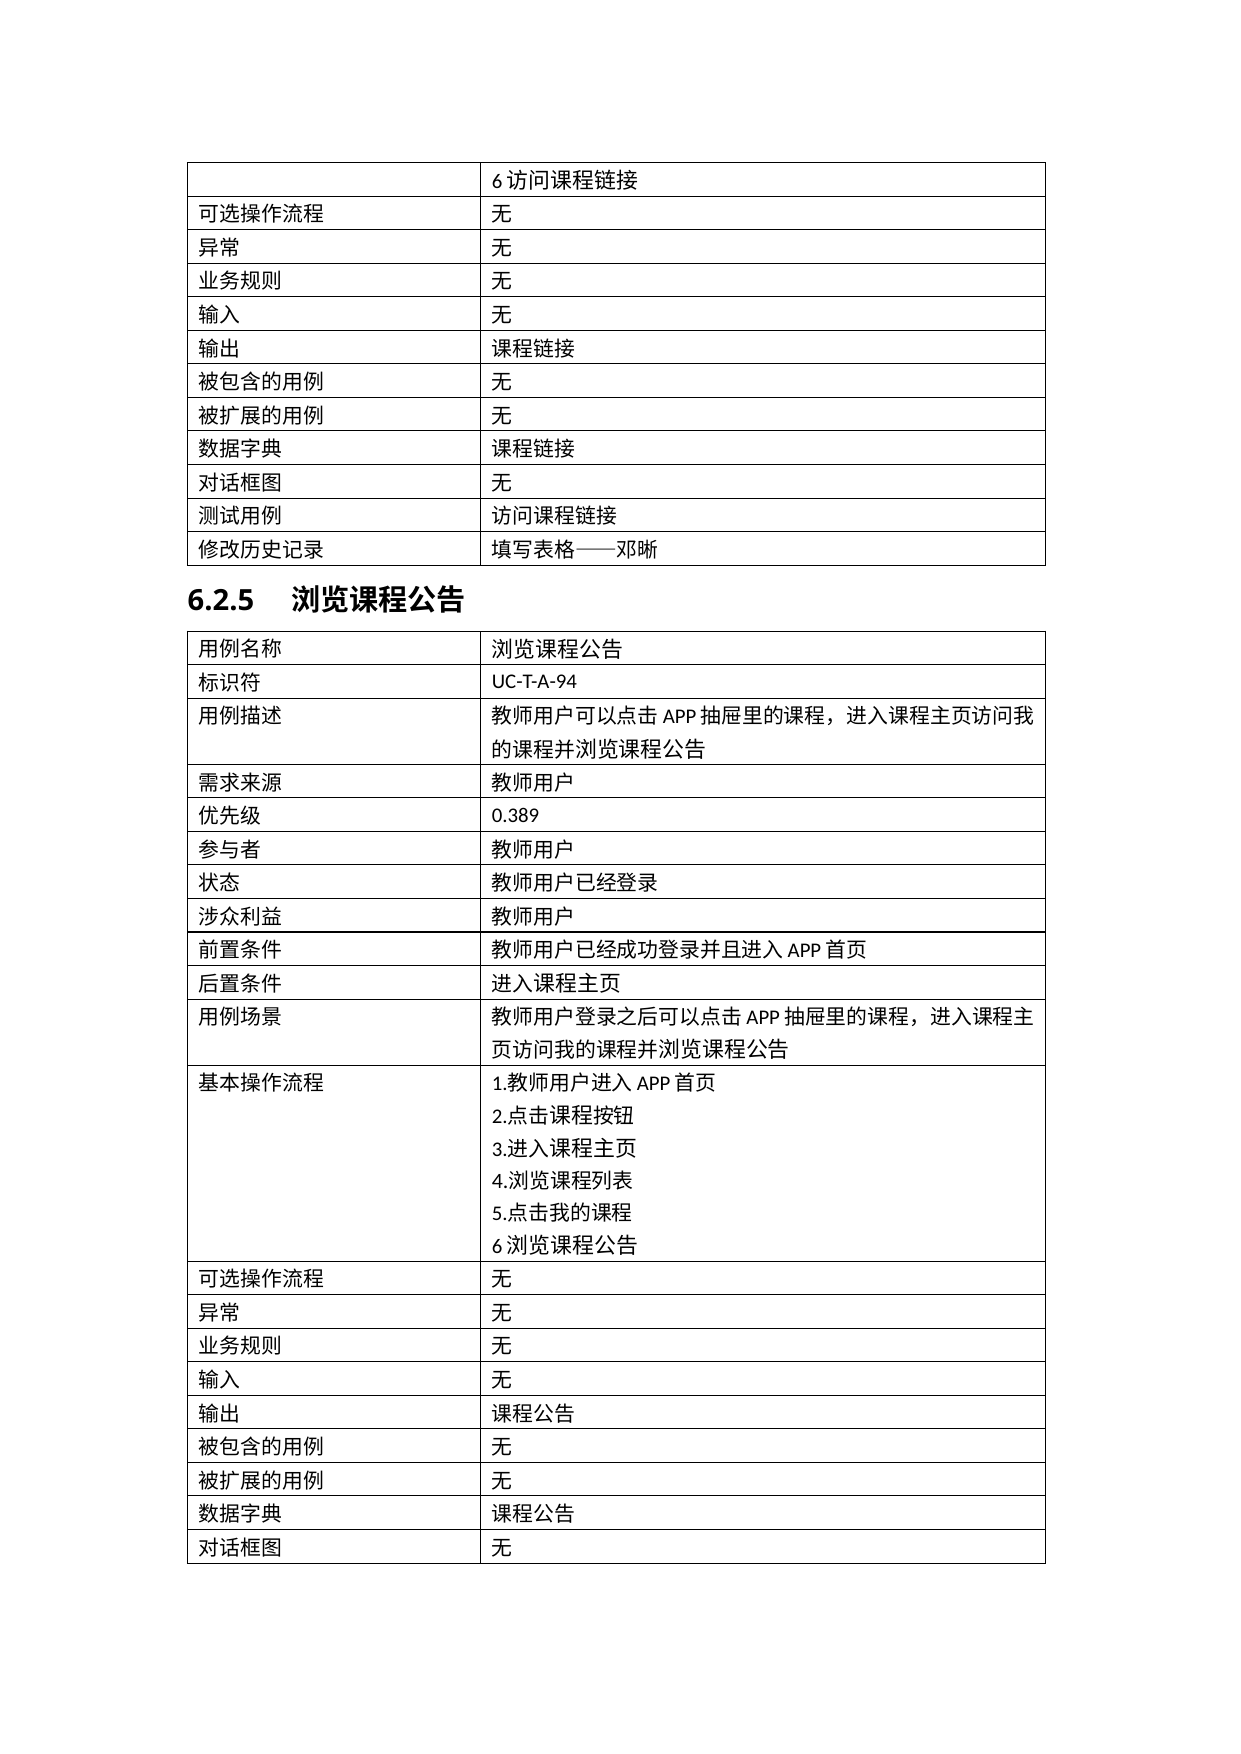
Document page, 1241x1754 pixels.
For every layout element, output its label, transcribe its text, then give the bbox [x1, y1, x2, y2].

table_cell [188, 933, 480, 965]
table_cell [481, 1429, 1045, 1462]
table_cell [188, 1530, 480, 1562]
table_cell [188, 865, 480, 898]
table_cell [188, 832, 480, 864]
text 浏览课程公告 [187, 566, 1053, 631]
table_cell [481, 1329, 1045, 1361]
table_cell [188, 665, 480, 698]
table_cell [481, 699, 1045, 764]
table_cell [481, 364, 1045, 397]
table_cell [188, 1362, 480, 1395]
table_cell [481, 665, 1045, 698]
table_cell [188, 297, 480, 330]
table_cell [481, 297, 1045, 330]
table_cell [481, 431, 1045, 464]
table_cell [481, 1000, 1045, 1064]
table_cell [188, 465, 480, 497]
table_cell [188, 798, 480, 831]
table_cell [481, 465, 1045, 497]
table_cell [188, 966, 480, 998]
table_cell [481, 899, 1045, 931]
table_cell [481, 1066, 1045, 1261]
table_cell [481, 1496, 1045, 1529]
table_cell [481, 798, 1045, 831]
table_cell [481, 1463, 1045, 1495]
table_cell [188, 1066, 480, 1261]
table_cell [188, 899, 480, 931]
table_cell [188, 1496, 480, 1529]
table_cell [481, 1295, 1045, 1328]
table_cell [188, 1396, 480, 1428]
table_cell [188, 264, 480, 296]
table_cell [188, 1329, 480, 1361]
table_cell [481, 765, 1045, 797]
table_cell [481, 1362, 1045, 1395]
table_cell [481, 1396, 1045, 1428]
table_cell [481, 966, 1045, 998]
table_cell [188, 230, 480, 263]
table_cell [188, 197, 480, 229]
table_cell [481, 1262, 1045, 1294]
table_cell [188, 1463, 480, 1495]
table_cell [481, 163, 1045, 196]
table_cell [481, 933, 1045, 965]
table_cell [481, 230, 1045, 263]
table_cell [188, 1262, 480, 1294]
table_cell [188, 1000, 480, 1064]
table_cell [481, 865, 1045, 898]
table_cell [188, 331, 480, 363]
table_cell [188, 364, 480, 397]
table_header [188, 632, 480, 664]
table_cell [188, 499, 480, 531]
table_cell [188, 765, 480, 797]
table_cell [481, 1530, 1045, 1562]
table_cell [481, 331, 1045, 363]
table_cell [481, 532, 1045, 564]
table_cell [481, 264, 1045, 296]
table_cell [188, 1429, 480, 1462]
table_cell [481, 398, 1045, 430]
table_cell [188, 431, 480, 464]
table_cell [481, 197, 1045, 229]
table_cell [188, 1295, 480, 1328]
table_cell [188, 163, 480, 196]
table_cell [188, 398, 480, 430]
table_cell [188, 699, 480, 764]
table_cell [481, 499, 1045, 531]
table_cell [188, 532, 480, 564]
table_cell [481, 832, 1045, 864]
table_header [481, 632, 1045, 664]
